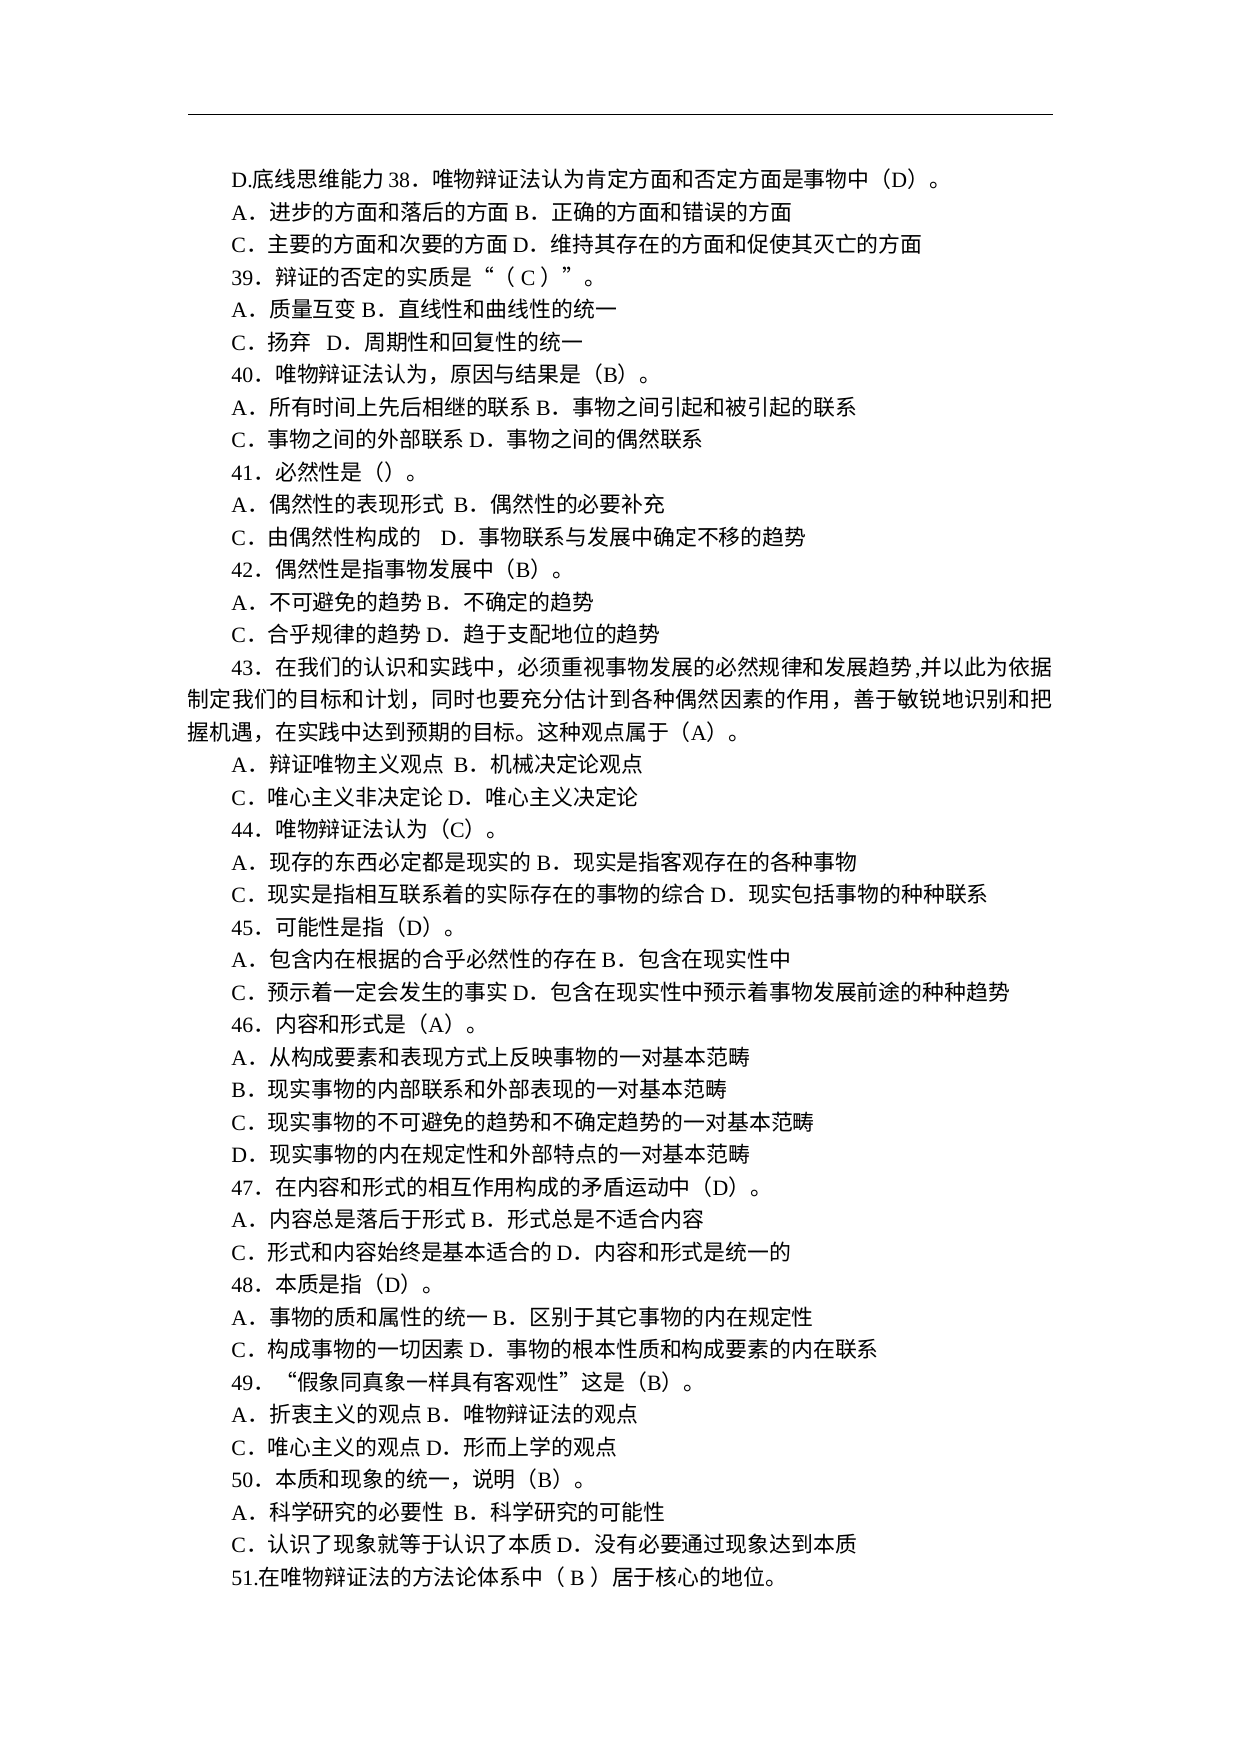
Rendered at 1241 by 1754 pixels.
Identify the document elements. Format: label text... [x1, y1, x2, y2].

text 44．唯物辩证法认为（C）。 [187, 812, 1053, 844]
text C．唯心主义非决定论 D．唯心主义决定论 [187, 779, 1053, 812]
text C．事物之间的外部联系D．事物之间的偶然联系 [187, 422, 1053, 454]
text A．内容总是落后于形式 B．形式总是不适合内容 [187, 1202, 1053, 1234]
text A．事物的质和属性的统一 B．区别于其它事物的内在规定性 [187, 1299, 1053, 1332]
text C．唯心主义的观点 D．形而上学的观点 [187, 1429, 1053, 1462]
text C．现实是指相互联系着的实际存在的事物的综合 D．现实包括事物的种种联系 [187, 877, 1053, 909]
text C．预示着一定会发生的事实D．包含在现实性中预示着事物发展前途的种种趋势 [187, 974, 1053, 1007]
text 43．在我们的认识和实践中，必须重视事物发展的必然规律和发展趋势,并以此为依据制定我们的目标和计划，同时也要充分估计到各种偶然因素的作用，善于敏锐地识别和把握机遇，在实践中达到预期的目标。这种观点属于（A）。 [187, 649, 1053, 747]
text 45．可能性是指（D）。 [187, 909, 1053, 942]
text D.底线思维能力38．唯物辩证法认为肯定方面和否定方面是事物中（D）。 [187, 162, 1053, 194]
text 51.在唯物辩证法的方法论体系中（ B ）居于核心的地位。 [187, 1559, 1053, 1592]
text C．主要的方面和次要的方面D．维持其存在的方面和促使其灭亡的方面 [187, 227, 1053, 259]
text A．折衷主义的观点B．唯物辩证法的观点 [187, 1397, 1053, 1429]
text A．偶然性的表现形式 B．偶然性的必要补充 [187, 487, 1053, 519]
text 39．辩证的否定的实质是“（ C ）”。 [187, 259, 1053, 292]
text C．由偶然性构成的 D．事物联系与发展中确定不移的趋势 [187, 519, 1053, 552]
text C．形式和内容始终是基本适合的D．内容和形式是统一的 [187, 1234, 1053, 1267]
text A．科学研究的必要性 B．科学研究的可能性 [187, 1494, 1053, 1527]
text A．从构成要素和表现方式上反映事物的一对基本范畴 [187, 1039, 1053, 1072]
text C．认识了现象就等于认识了本质D．没有必要通过现象达到本质 [187, 1527, 1053, 1559]
text 47．在内容和形式的相互作用构成的矛盾运动中（D）。 [187, 1169, 1053, 1202]
text 42．偶然性是指事物发展中（B）。 [187, 552, 1053, 584]
text A．所有时间上先后相继的联系B．事物之间引起和被引起的联系 [187, 389, 1053, 422]
text A．现存的东西必定都是现实的 B．现实是指客观存在的各种事物 [187, 844, 1053, 877]
text 50．本质和现象的统一，说明（B）。 [187, 1462, 1053, 1494]
text 40．唯物辩证法认为，原因与结果是（B）。 [187, 357, 1053, 389]
text C．现实事物的不可避免的趋势和不确定趋势的一对基本范畴 [187, 1104, 1053, 1137]
text B．现实事物的内部联系和外部表现的一对基本范畴 [187, 1072, 1053, 1104]
text A．质量互变 B．直线性和曲线性的统一 [187, 292, 1053, 324]
text D．现实事物的内在规定性和外部特点的一对基本范畴 [187, 1137, 1053, 1169]
text A．包含内在根据的合乎必然性的存在B．包含在现实性中 [187, 942, 1053, 974]
text C．合乎规律的趋势 D．趋于支配地位的趋势 [187, 617, 1053, 649]
text 49．“假象同真象一样具有客观性”这是（B）。 [187, 1364, 1053, 1397]
text C．构成事物的一切因素D．事物的根本性质和构成要素的内在联系 [187, 1332, 1053, 1364]
text C．扬弃 D．周期性和回复性的统一 [187, 324, 1053, 357]
text 41．必然性是（）。 [187, 454, 1053, 487]
text 46．内容和形式是（A）。 [187, 1007, 1053, 1039]
text A．进步的方面和落后的方面 B．正确的方面和错误的方面 [187, 194, 1053, 227]
text A．不可避免的趋势B．不确定的趋势 [187, 584, 1053, 617]
text 48．本质是指（D）。 [187, 1267, 1053, 1299]
text A．辩证唯物主义观点 B．机械决定论观点 [187, 747, 1053, 779]
